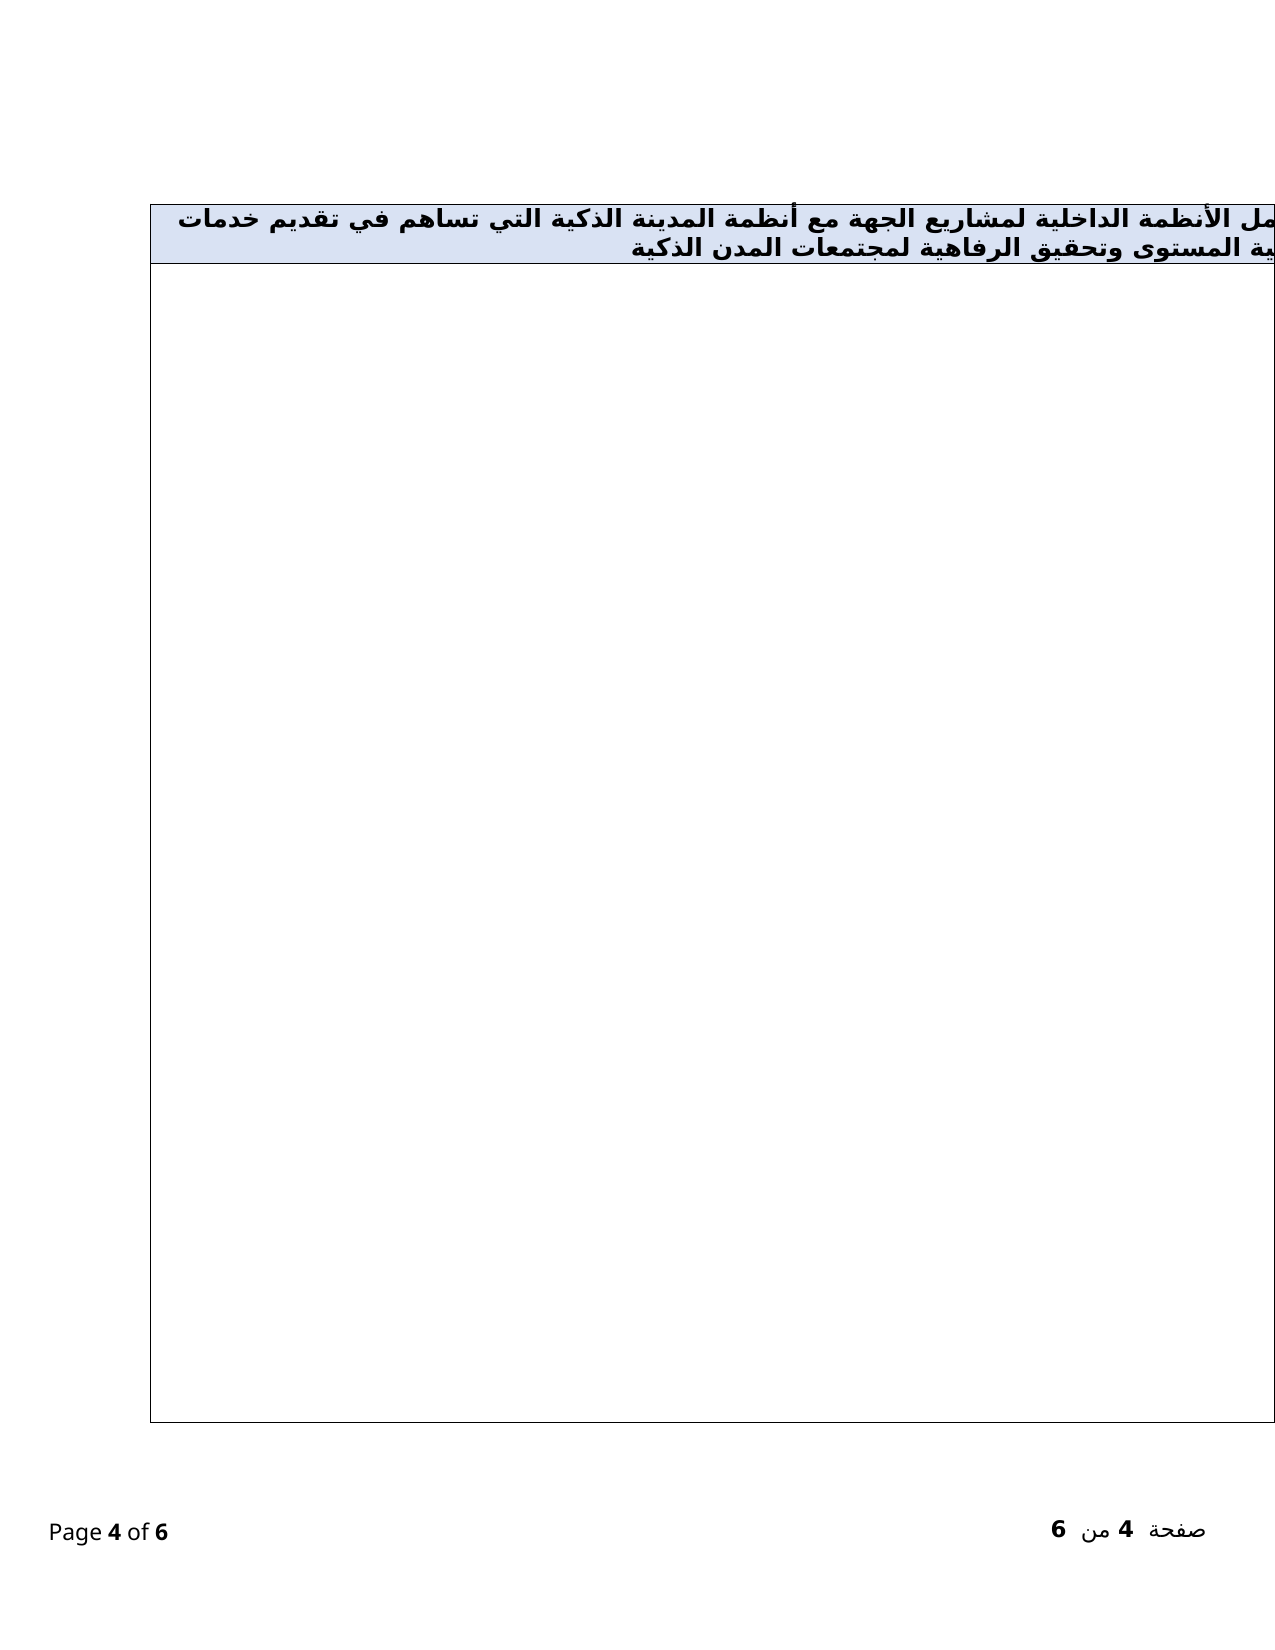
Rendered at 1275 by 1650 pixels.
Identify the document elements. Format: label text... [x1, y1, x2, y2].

table_cell [151, 264, 1274, 1422]
table_header تكامل الأنظمة الداخلية لمشاريع الجهة مع أنظمة المدينة الذكية التي تساهم في تقديم خدمات عالية المستوى وتحقيق الرفاهية لمجتمعات المدن الذكية [151, 205, 1274, 263]
